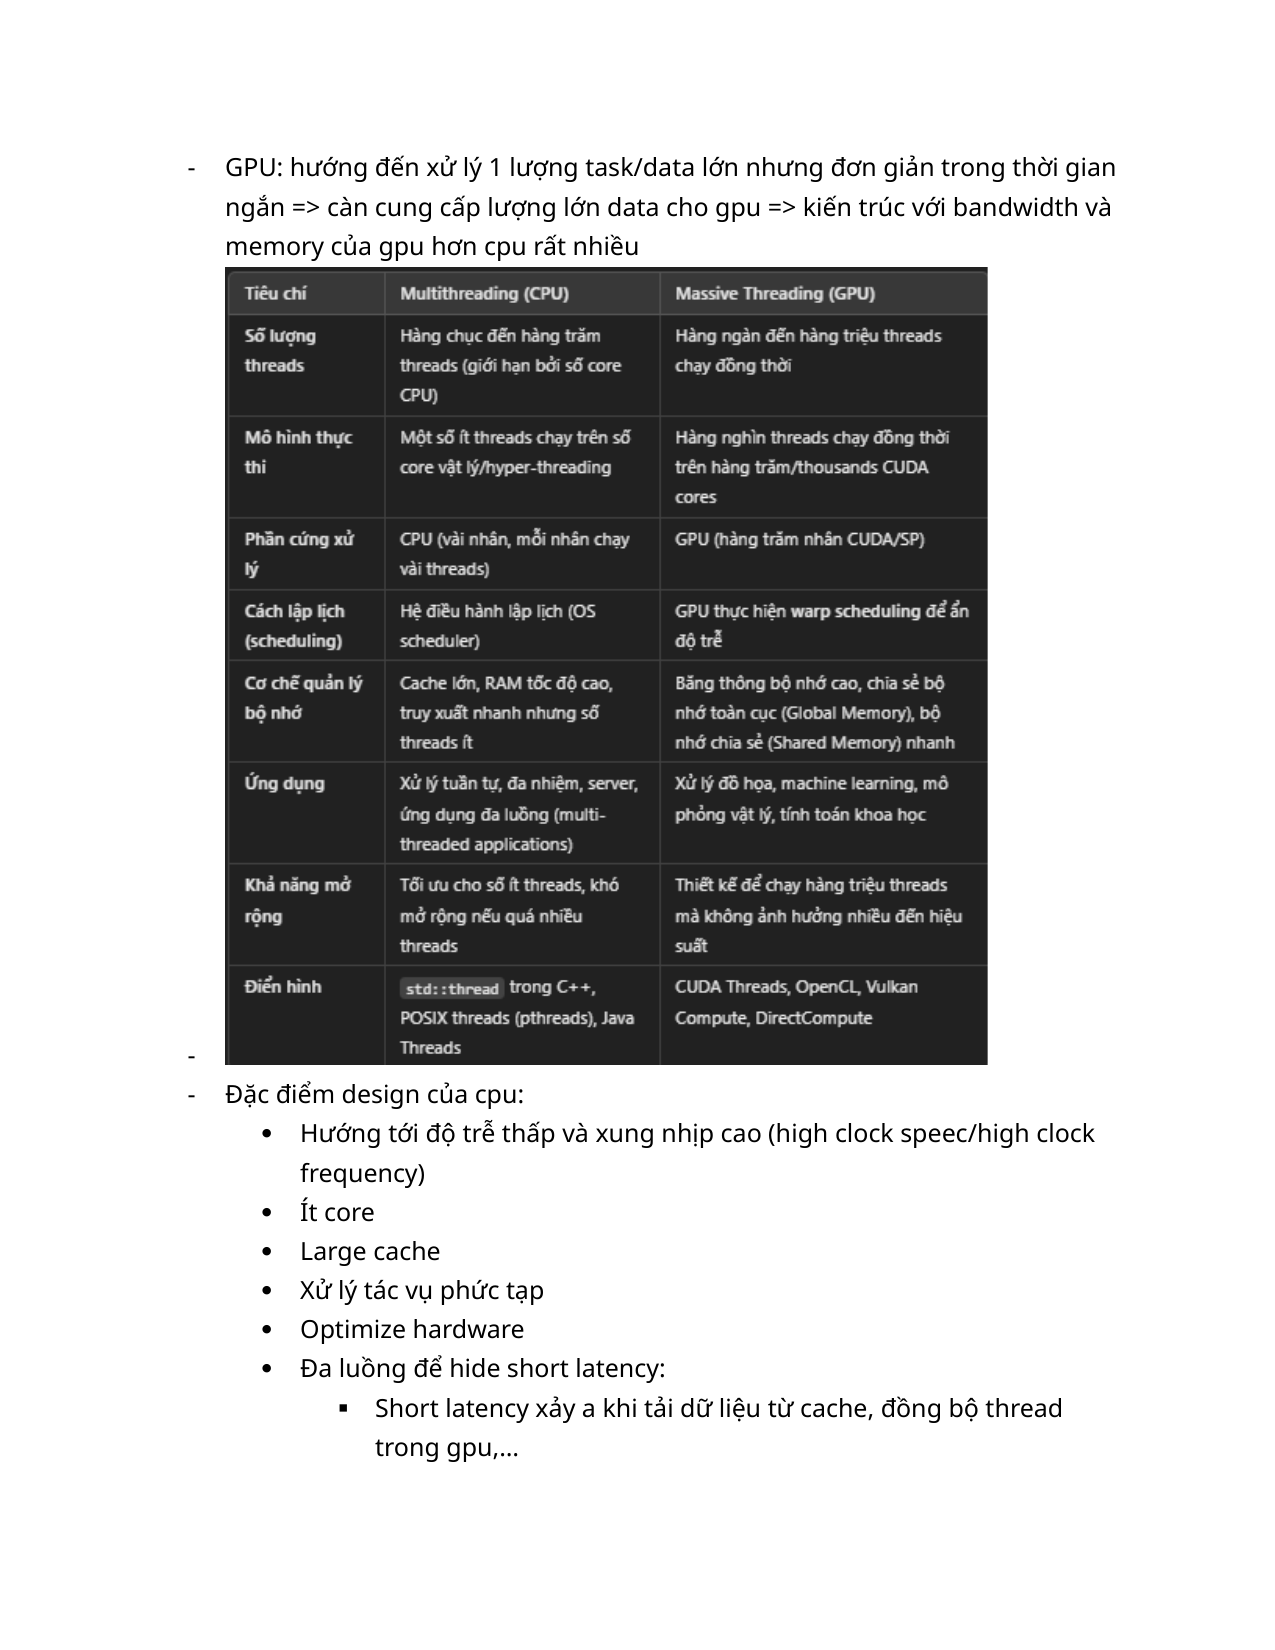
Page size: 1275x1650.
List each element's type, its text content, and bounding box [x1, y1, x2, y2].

list Xử lý tác vụ phức tạp [262, 1273, 1125, 1307]
list Optimize hardware [262, 1312, 1125, 1346]
list Đặc điểm design của cpu: [187, 1077, 1125, 1111]
list Large cache [262, 1233, 1125, 1268]
list Short latency xảy a khi tải dữ liệu từ cache, đồng bộ thread trong gpu,… [337, 1390, 1125, 1463]
list Hướng tới độ trễ thấp và xung nhịp cao (high clock speec/high clock frequency) [262, 1116, 1125, 1189]
list Ít core [262, 1194, 1125, 1228]
list Đa luồng để hide short latency: [262, 1351, 1125, 1385]
picture [225, 267, 988, 1065]
list GPU: hướng đến xử lý 1 lượng task/data lớn nhưng đơn giản trong thời gian ngắn => càn cung cấp lượng lớn data cho gpu => kiến trúc với bandwidth và memory của gpu hơn cpu rất nhiều [187, 150, 1125, 262]
